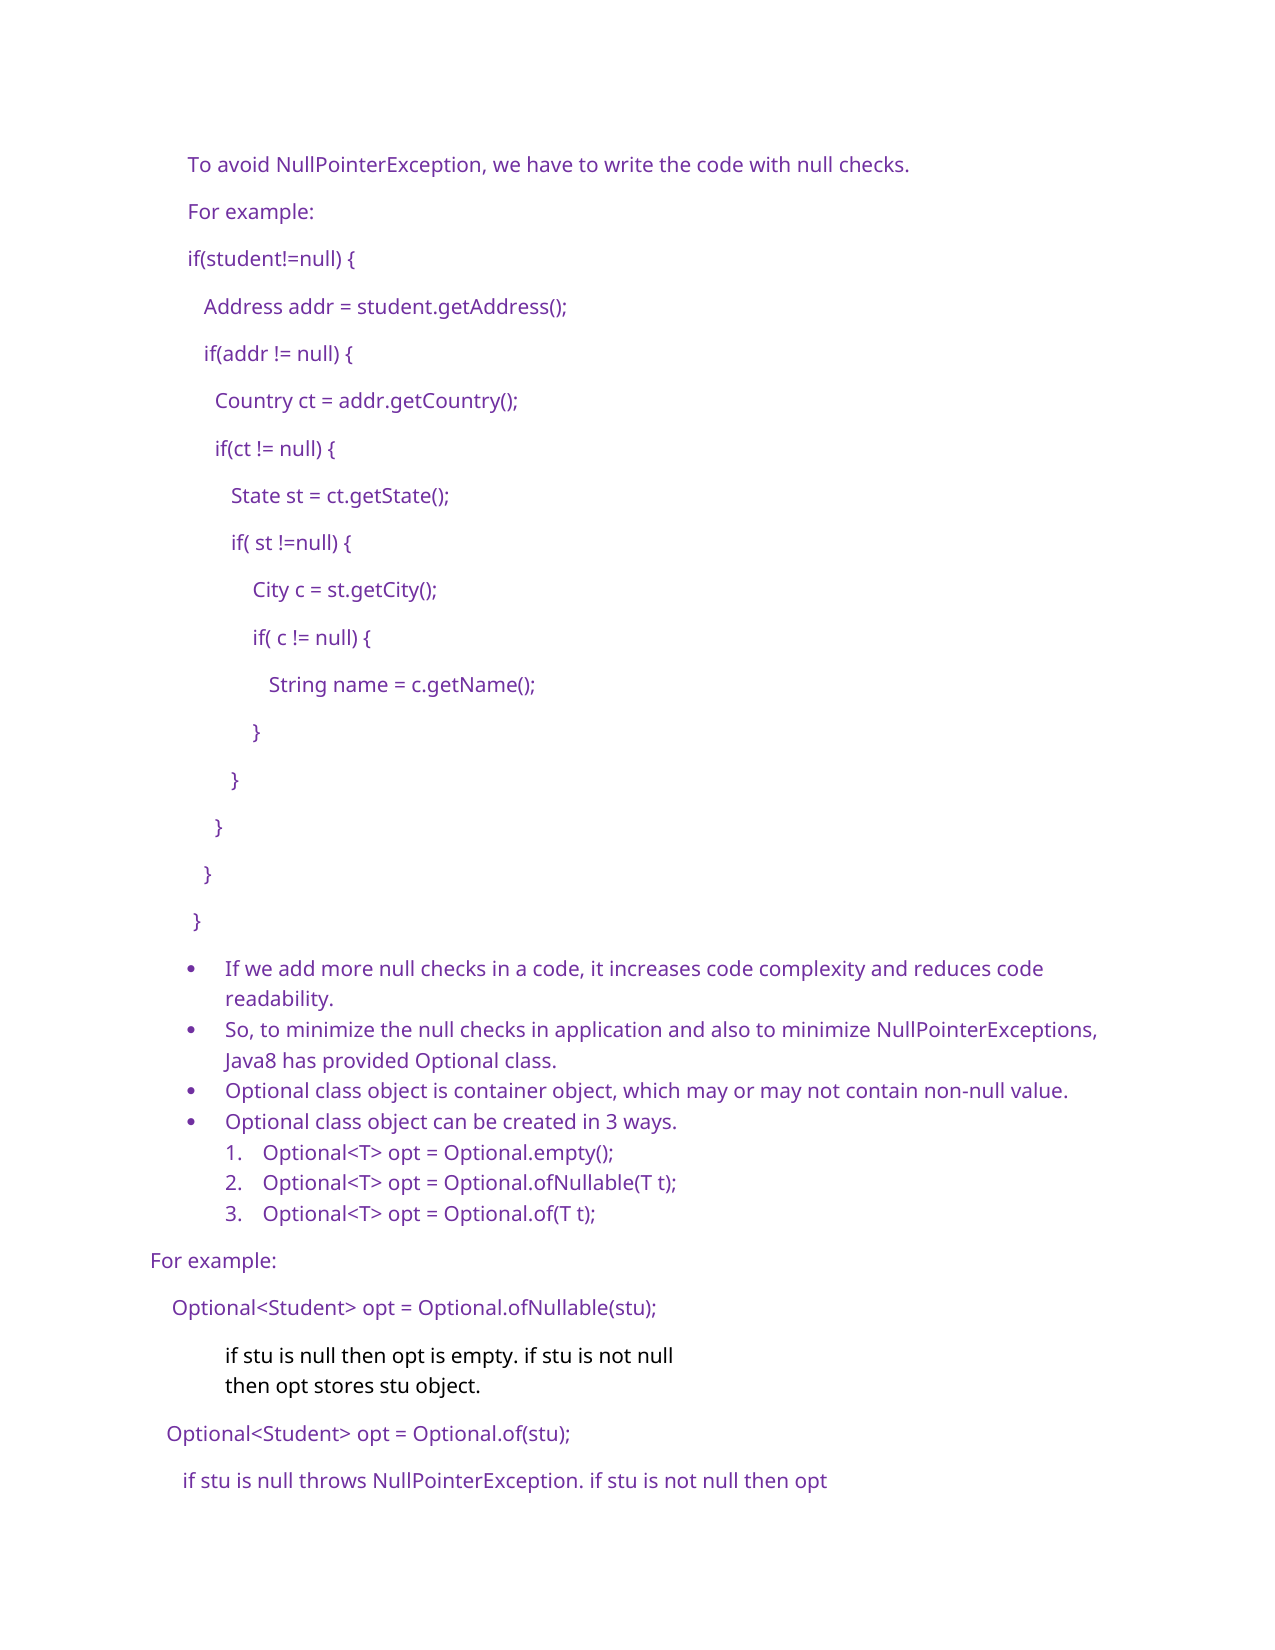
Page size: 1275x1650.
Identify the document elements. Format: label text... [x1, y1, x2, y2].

text String name = c.getName(); [187, 670, 1125, 699]
text Optional<Student> opt = Optional.of(stu); [150, 1419, 1125, 1447]
text State st = ct.getState(); [187, 481, 1125, 509]
text if(student!=null) { [187, 244, 1125, 273]
text City c = st.getCity(); [187, 576, 1125, 604]
list Optional class object can be created in 3 ways. [187, 1107, 1125, 1136]
text if( st !=null) { [187, 528, 1125, 557]
text To avoid NullPointerException, we have to write the code with null checks. [187, 150, 1125, 178]
text Address addr = student.getAddress(); [187, 292, 1125, 320]
text Optional<Student> opt = Optional.ofNullable(stu); [150, 1293, 1125, 1322]
list Optional class object is container object, which may or may not contain non-null value. [187, 1076, 1125, 1105]
text } [187, 812, 1125, 841]
list If we add more null checks in a code, it increases code complexity and reduces code readability. [187, 954, 1125, 1013]
text For example: [187, 197, 1125, 226]
text if( c != null) { [187, 623, 1125, 651]
list then opt stores stu object. [225, 1371, 1125, 1400]
text if(addr != null) { [187, 339, 1125, 368]
text Country ct = addr.getCountry(); [187, 386, 1125, 415]
text } [187, 907, 1125, 935]
text } [187, 717, 1125, 746]
text if stu is null throws NullPointerException. if stu is not null then opt [150, 1466, 1125, 1494]
list So, to minimize the null checks in application and also to minimize NullPointerExceptions, Java8 has provided Optional class. [187, 1015, 1125, 1074]
list Optional<T> opt = Optional.ofNullable(T t); [225, 1168, 1125, 1197]
text if(ct != null) { [187, 434, 1125, 462]
list Optional<T> opt = Optional.of(T t); [225, 1199, 1125, 1227]
text For example: [150, 1246, 1125, 1275]
text } [187, 859, 1125, 888]
list if stu is null then opt is empty. if stu is not null [225, 1341, 1125, 1369]
text } [187, 765, 1125, 793]
list Optional<T> opt = Optional.empty(); [225, 1138, 1125, 1166]
